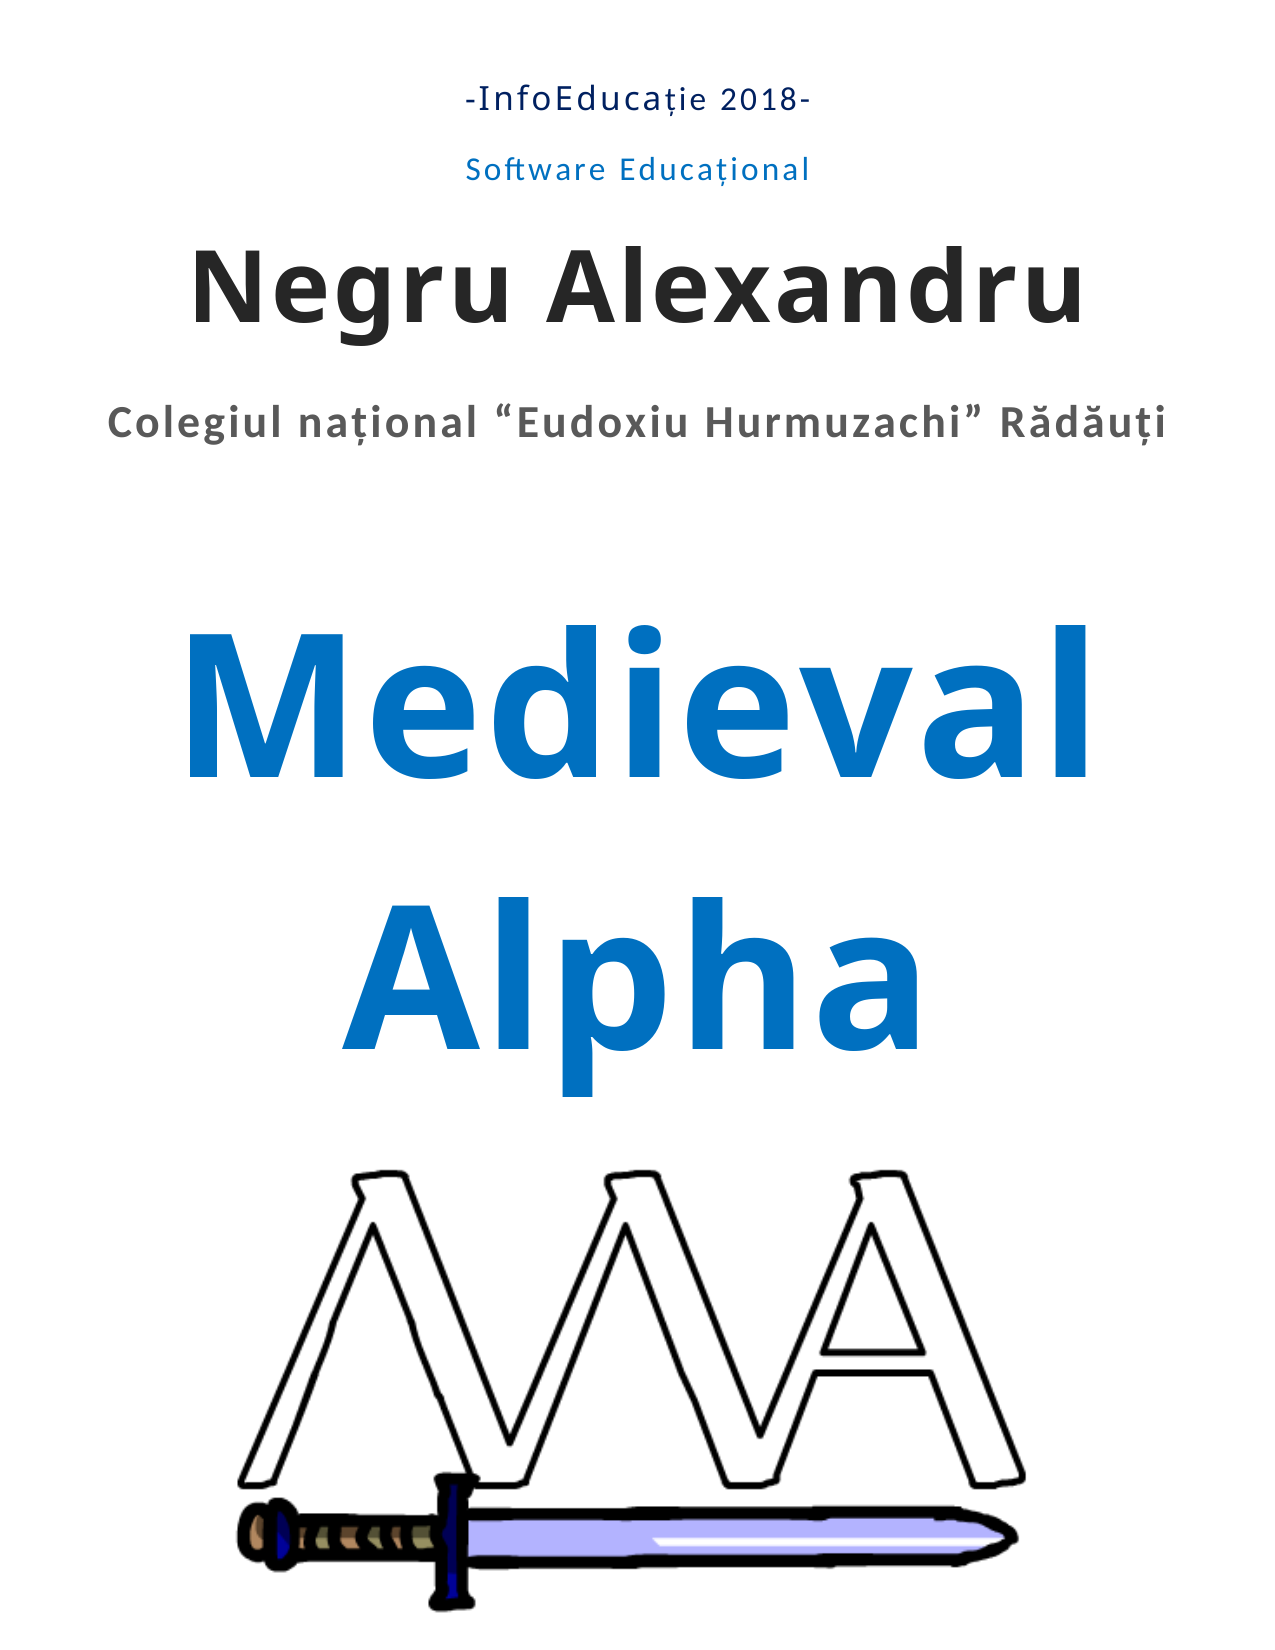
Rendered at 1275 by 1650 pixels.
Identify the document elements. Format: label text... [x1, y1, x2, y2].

picture [198, 893, 1066, 1650]
text -InfoEducație 2018- [75, 75, 1200, 120]
text Medieval Alpha [75, 563, 1200, 1108]
text Negru Alexandru [75, 216, 1200, 352]
text Software Educațional [75, 148, 1200, 189]
text Colegiul național “Eudoxiu Hurmuzachi” Rădăuți [75, 393, 1200, 449]
